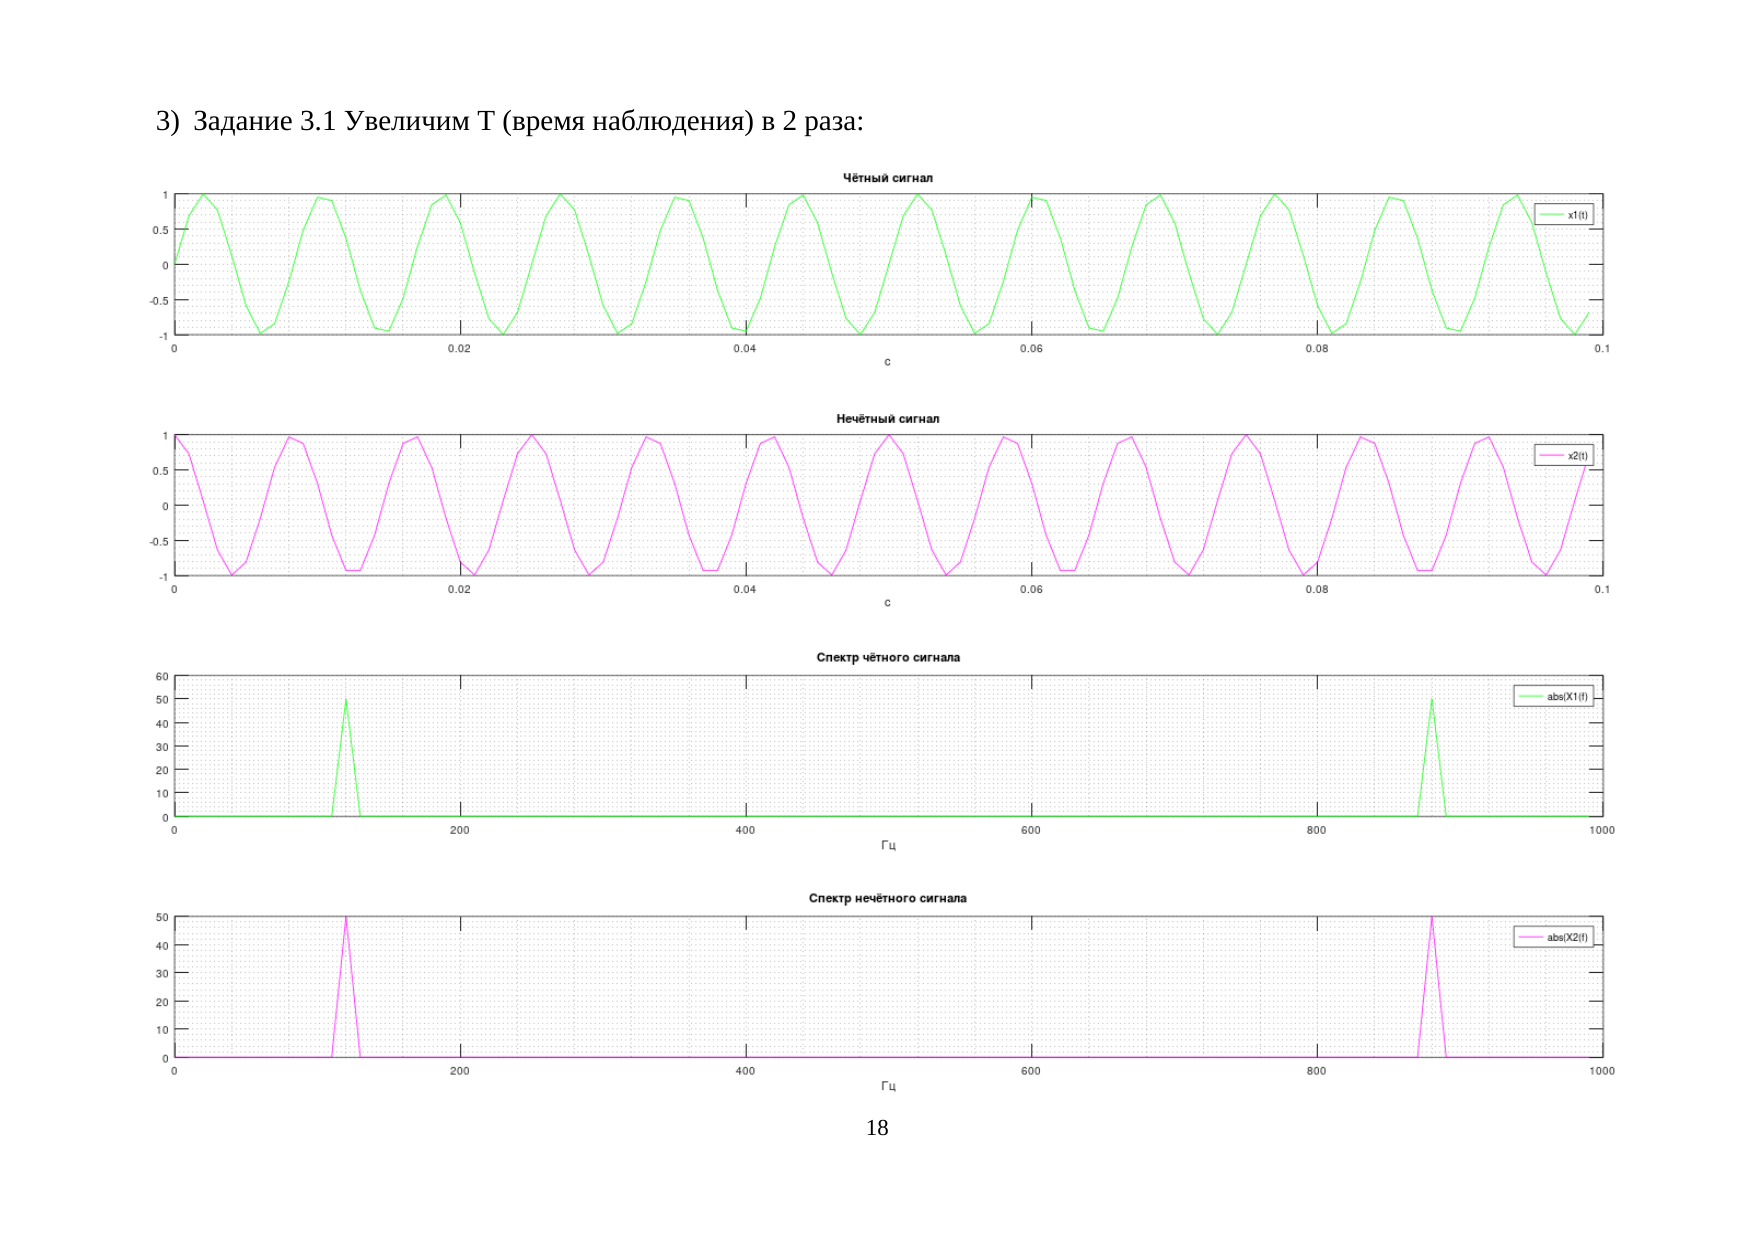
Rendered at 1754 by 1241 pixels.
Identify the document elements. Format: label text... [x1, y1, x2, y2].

list Задание 3.1 Увеличим Т (время наблюдения) в 2 раза: [156, 103, 1636, 137]
picture [133, 170, 1621, 1099]
